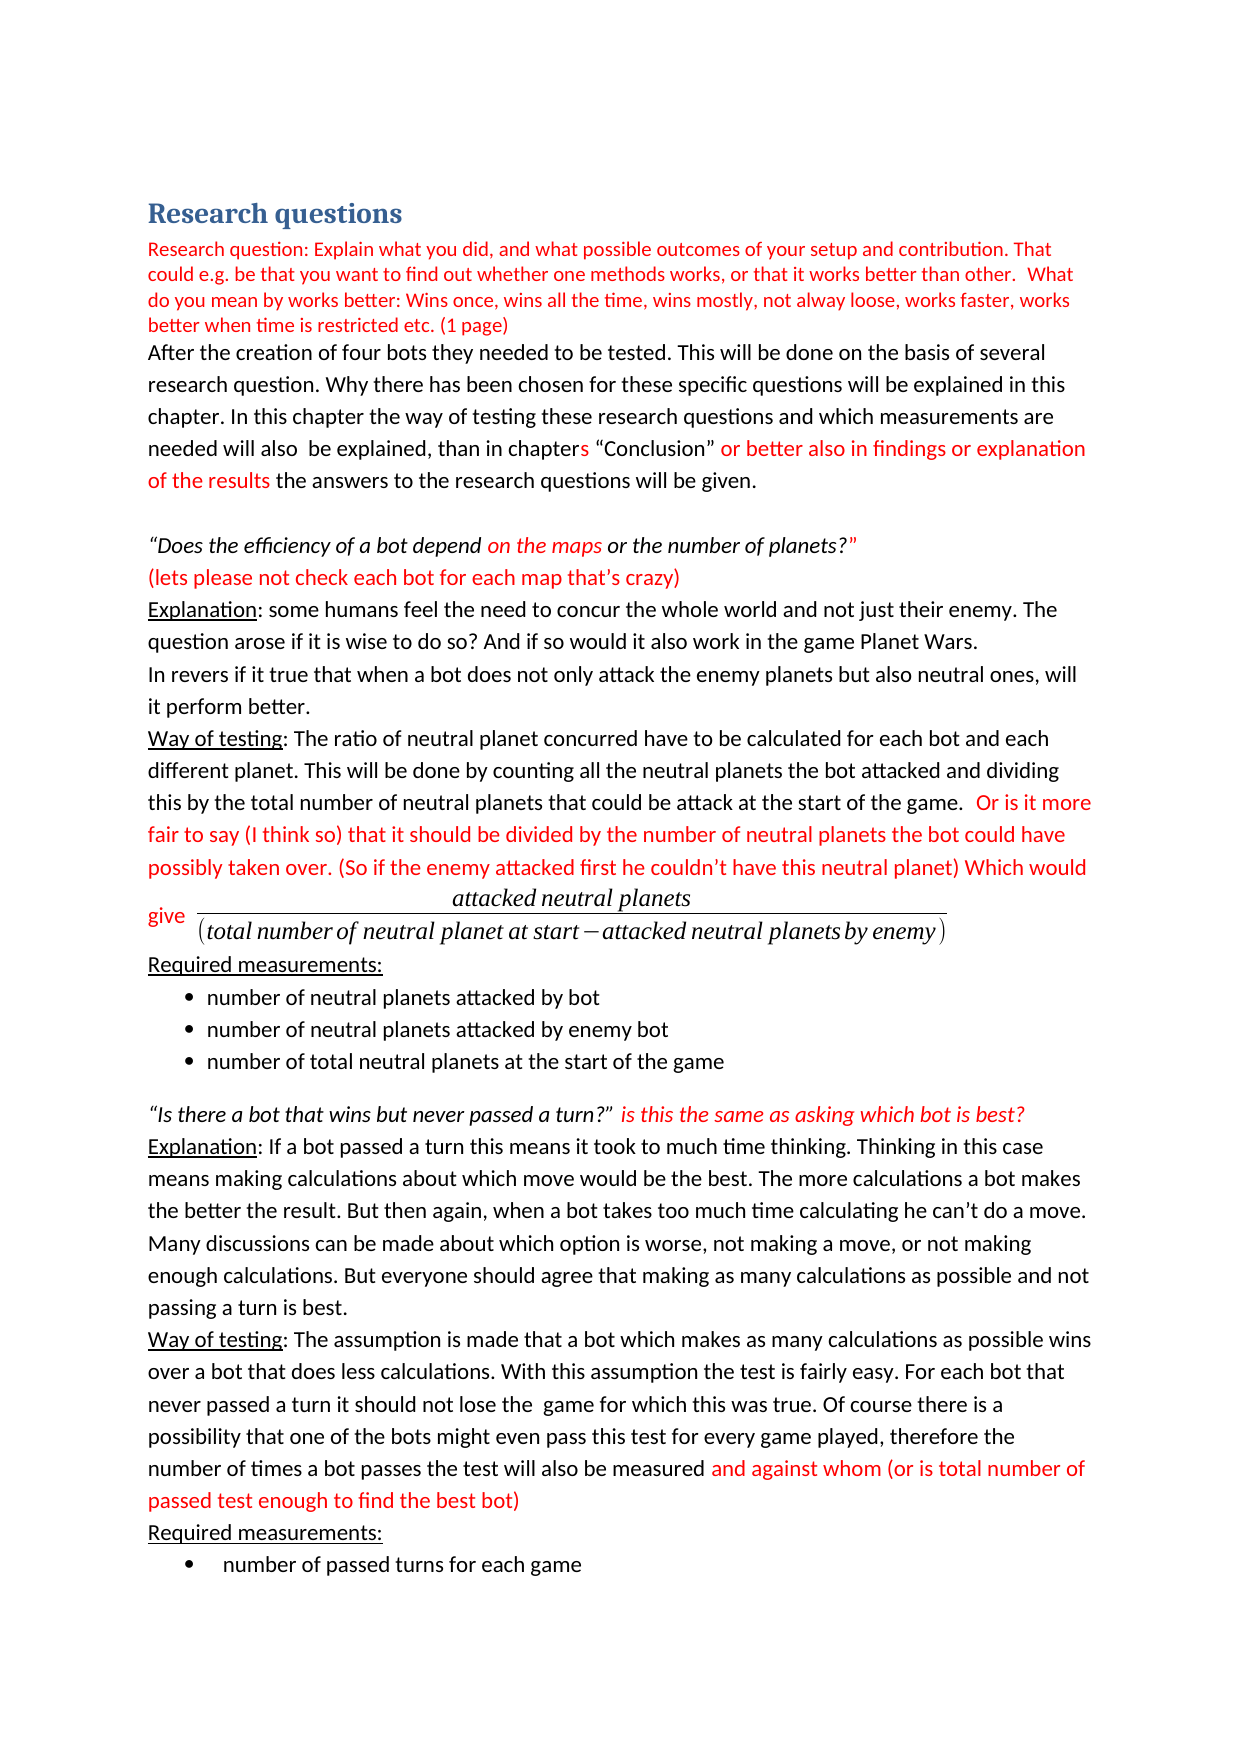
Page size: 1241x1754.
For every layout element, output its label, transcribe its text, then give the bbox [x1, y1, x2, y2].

list number of neutral planets attacked by enemy bot [185, 1015, 1093, 1043]
subtitle Research questions [148, 198, 1093, 231]
text Research question: Explain what you did, and what possible outcomes of your setup and contribution. That could e.g. be that you want to find out whether one methods works, or that it works better than other. What do you mean by works better: Wins once, wins all the time, wins mostly, not alway loose, works faster, works better when time is restricted etc. (1 page) [148, 236, 1093, 338]
list number of total neutral planets at the start of the game [185, 1047, 1093, 1075]
list number of passed turns for each game [185, 1551, 1093, 1579]
text Required measurements: [148, 1518, 1093, 1546]
text “Is there a bot that wins but never passed a turn?” is this the same as asking which bot is best? [148, 1100, 1093, 1128]
text Explanation: If a bot passed a turn this means it took to much time thinking. Thinking in this case means making calculations about which move would be the best. The more calculations a bot makes the better the result. But then again, when a bot takes too much time calculating he can’t do a move. Many discussions can be made about which option is worse, not making a move, or not making enough calculations. But everyone should agree that making as many calculations as possible and not passing a turn is best. [148, 1132, 1093, 1321]
text Required measurements: [148, 950, 1093, 978]
text After the creation of four bots they needed to be tested. This will be done on the basis of several research question. Why there has been chosen for these specific questions will be explained in this chapter. In this chapter the way of testing these research questions and which measurements are needed will also be explained, than in chapters “Conclusion” or better also in findings or explanation of the results the answers to the research questions will be given. [148, 338, 1093, 494]
text Way of testing: The assumption is made that a bot which makes as many calculations as possible wins over a bot that does less calculations. With this assumption the test is fairly easy. For each bot that never passed a turn it should not lose the game for which this was true. Of course there is a possibility that one of the bots might even pass this test for every game played, therefore the number of times a bot passes the test will also be measured and against whom (or is total number of passed test enough to find the best bot) [148, 1325, 1093, 1514]
list number of neutral planets attacked by bot [185, 983, 1093, 1011]
text “Does the efficiency of a bot depend on the maps or the number of planets?” (lets please not check each bot for each map that’s crazy) Explanation: some humans feel the need to concur the whole world and not just their enemy. The question arose if it is wise to do so? And if so would it also work in the game Planet Wars. In revers if it true that when a bot does not only attack the enemy planets but also neutral ones, will it perform better. Way of testing: The ratio of neutral planet concurred have to be calculated for each bot and each different planet. This will be done by counting all the neutral planets the bot attacked and dividing this by the total number of neutral planets that could be attack at the start of the game. Or is it more fair to say (I think so) that it should be divided by the number of neutral planets the bot could have possibly taken over. (So if the enemy attacked first he couldn’t have this neutral planet) Which would give [148, 531, 1093, 946]
